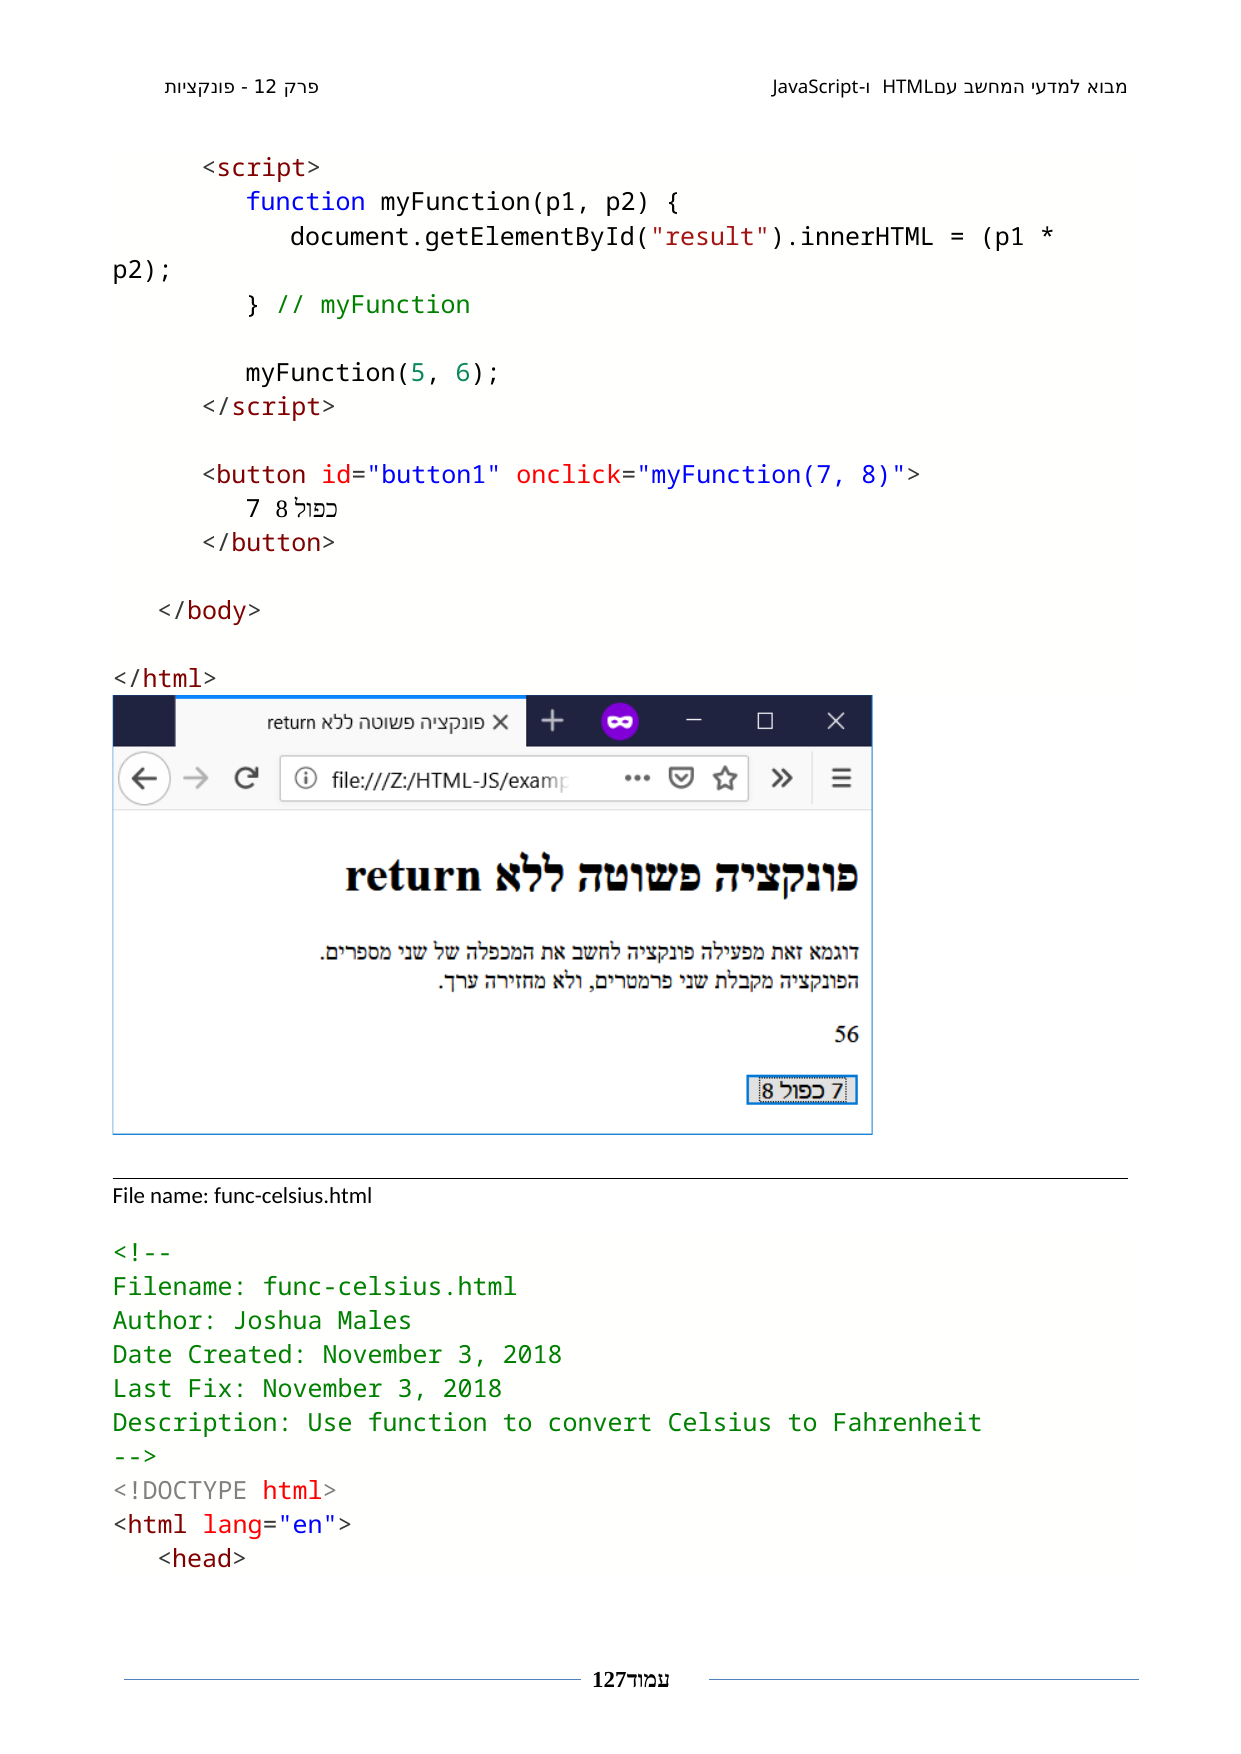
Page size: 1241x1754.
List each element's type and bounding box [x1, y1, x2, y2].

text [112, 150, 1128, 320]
picture [112, 695, 873, 1135]
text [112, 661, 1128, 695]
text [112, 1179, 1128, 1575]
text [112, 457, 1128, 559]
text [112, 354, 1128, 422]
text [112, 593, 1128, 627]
